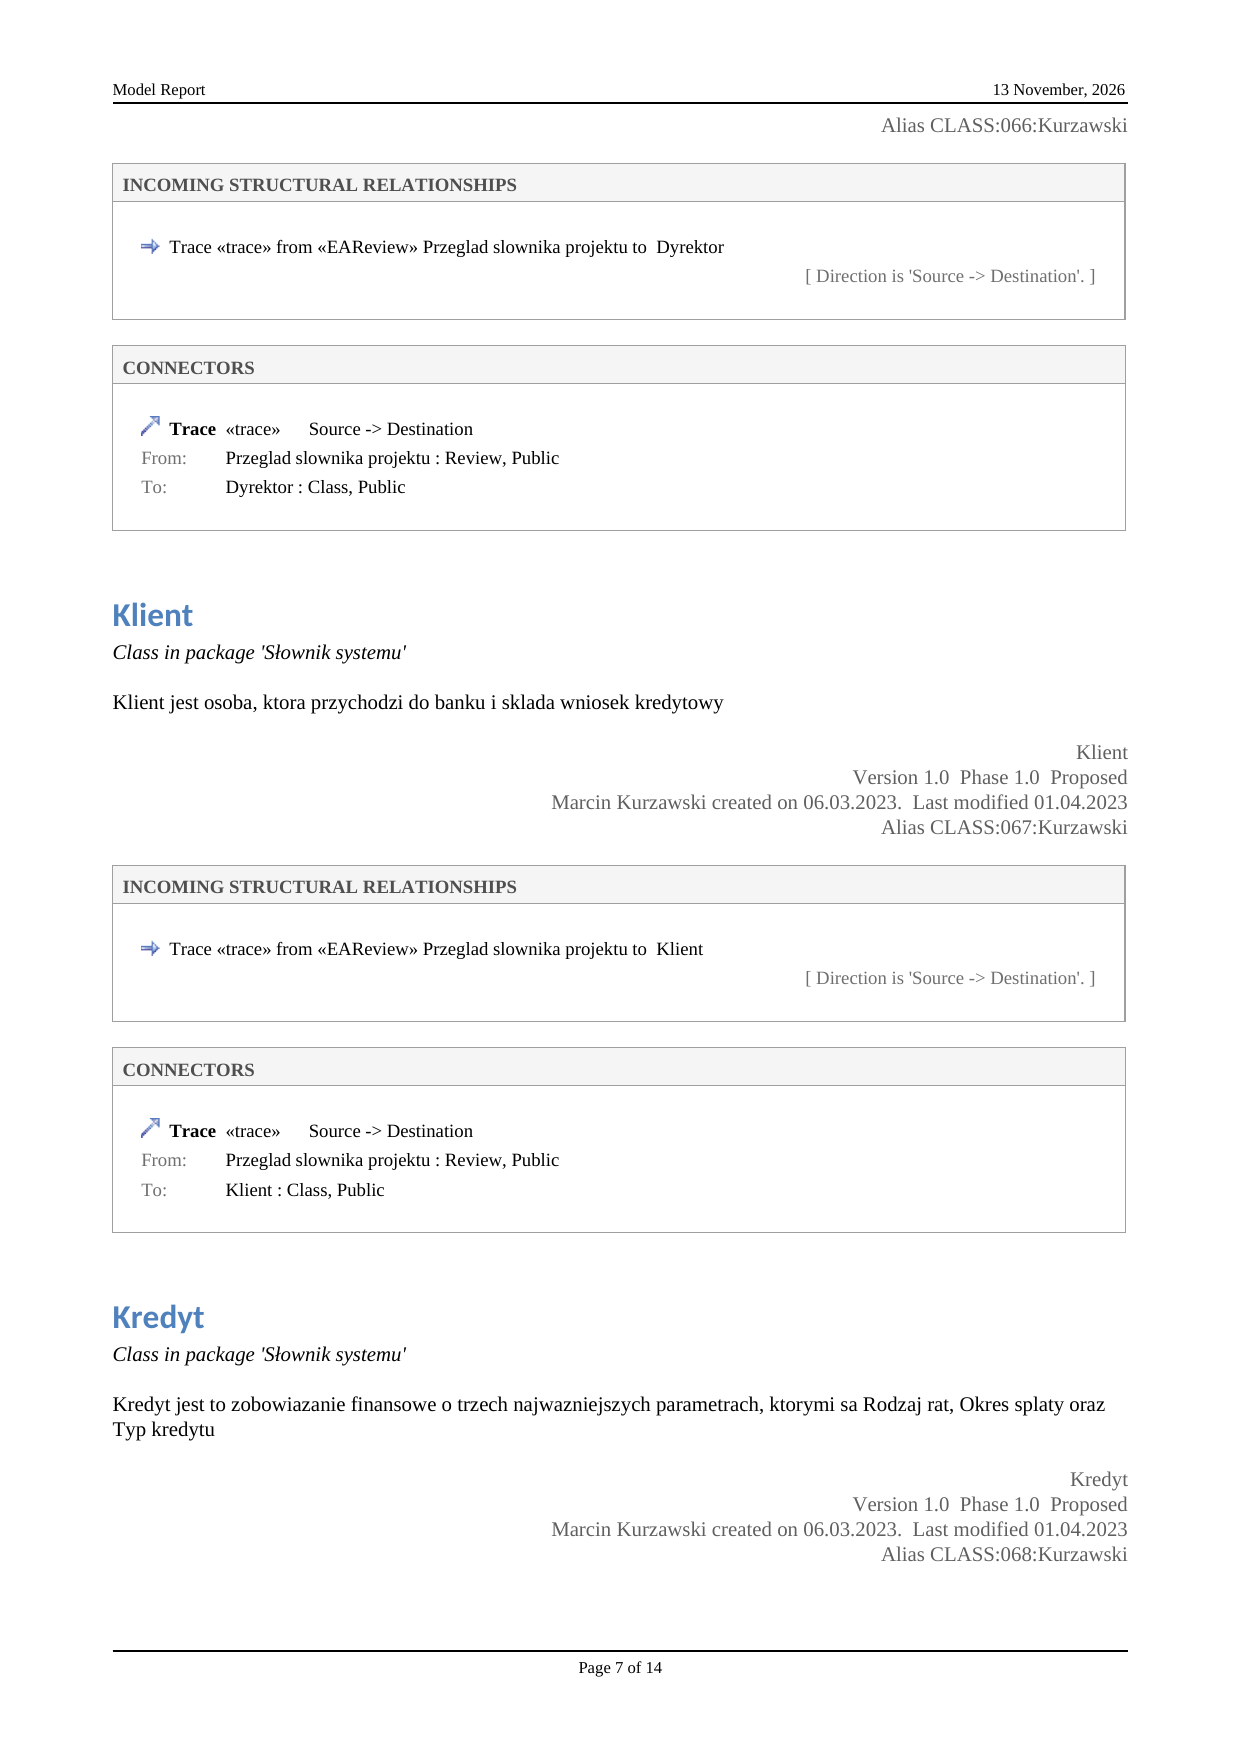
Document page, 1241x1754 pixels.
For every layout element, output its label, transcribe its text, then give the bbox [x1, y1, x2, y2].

table_header INCOMING STRUCTURAL RELATIONSHIPS [113, 164, 1124, 201]
subtitle Kredyt [112, 1308, 1128, 1333]
text Alias CLASS:066:Kurzawski [112, 112, 1128, 137]
picture [141, 234, 160, 254]
text Kredyt [112, 1467, 1128, 1492]
picture [141, 416, 160, 436]
text Klient [112, 739, 1128, 764]
table_cell Trace «trace» Source -> Destination From: Przeglad slownika projektu : Review, Public To: Dyrektor : Class, Public [113, 384, 1125, 530]
text Marcin Kurzawski created on 06.03.2023. Last modified 01.04.2023 [112, 789, 1128, 814]
table_cell Trace «trace» Source -> Destination From: Przeglad slownika projektu : Review, Public To: Klient : Class, Public [113, 1086, 1125, 1232]
text Version 1.0 Phase 1.0 Proposed [112, 764, 1128, 789]
table_cell Trace «trace» from «EAReview» Przeglad slownika projektu to Klient [ Direction is 'Source -> Destination'. ] [113, 904, 1124, 1021]
text Marcin Kurzawski created on 06.03.2023. Last modified 01.04.2023 [112, 1517, 1128, 1542]
text Version 1.0 Phase 1.0 Proposed [112, 1492, 1128, 1517]
text Alias CLASS:068:Kurzawski [112, 1542, 1128, 1567]
table_cell Trace «trace» from «EAReview» Przeglad slownika projektu to Dyrektor [ Direction is 'Source -> Destination'. ] [113, 202, 1124, 319]
table_header INCOMING STRUCTURAL RELATIONSHIPS [113, 866, 1124, 903]
table_header CONNECTORS [113, 346, 1125, 383]
text Class in package 'Słownik systemu' [112, 639, 1128, 664]
picture [141, 1118, 160, 1138]
text Klient jest osoba, ktora przychodzi do banku i sklada wniosek kredytowy [112, 689, 1128, 714]
text Kredyt jest to zobowiazanie finansowe o trzech najwazniejszych parametrach, ktorymi sa Rodzaj rat, Okres splaty oraz Typ kredytu [112, 1392, 1128, 1442]
text Class in package 'Słownik systemu' [112, 1342, 1128, 1367]
table_header CONNECTORS [113, 1048, 1125, 1085]
picture [141, 936, 160, 956]
text Alias CLASS:067:Kurzawski [112, 814, 1128, 839]
subtitle Klient [112, 606, 1128, 631]
